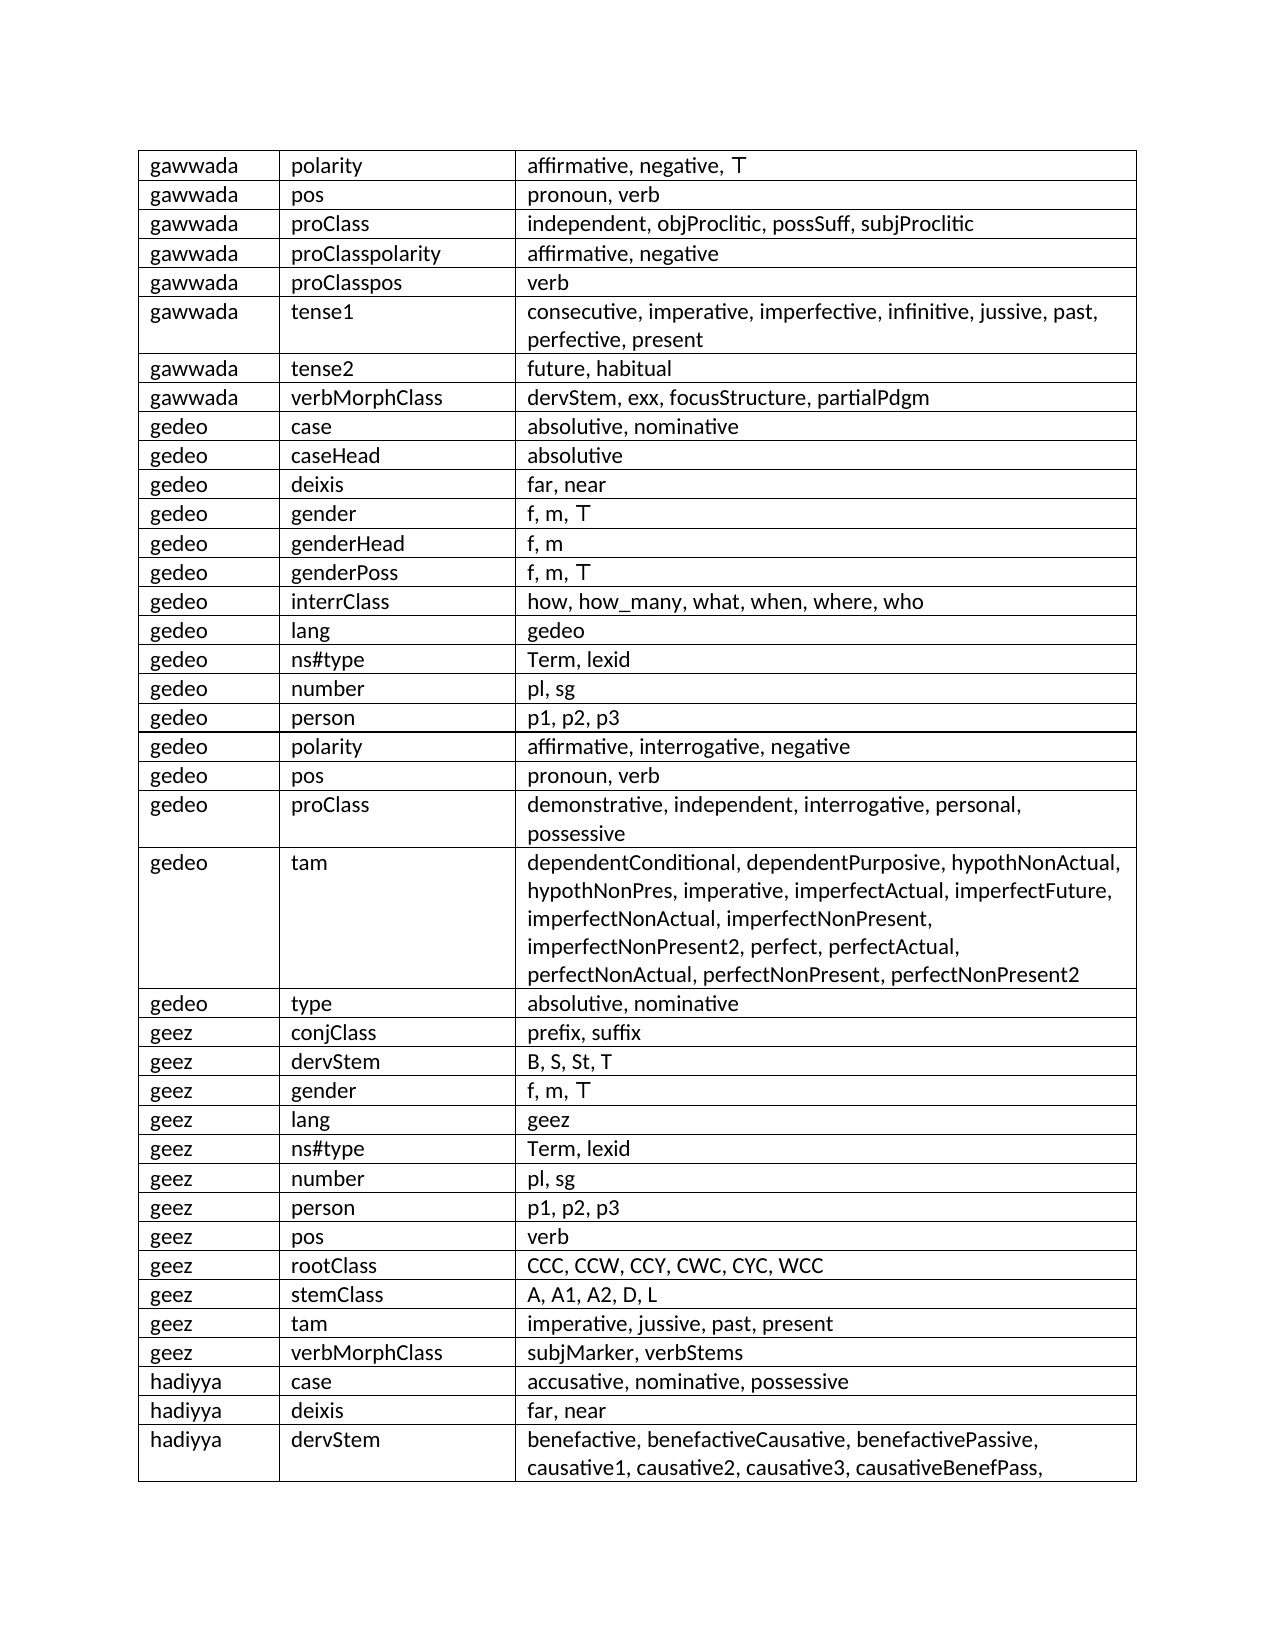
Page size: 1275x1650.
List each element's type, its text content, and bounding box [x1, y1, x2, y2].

table_cell gawwada [139, 268, 279, 296]
table_cell absolutive, nominative [516, 989, 1136, 1017]
table_cell gedeo [139, 733, 279, 761]
table_cell proClasspolarity [280, 239, 515, 267]
table_cell gender [280, 1076, 515, 1104]
table_cell tense2 [280, 354, 515, 382]
table_cell gawwada [139, 181, 279, 208]
table_cell genderHead [280, 529, 515, 557]
table_cell pronoun, verb [516, 762, 1136, 789]
table_cell verbMorphClass [280, 1338, 515, 1366]
table_cell how, how_many, what, when, where, who [516, 587, 1136, 615]
table_cell lang [280, 1106, 515, 1133]
table_cell ns#type [280, 1135, 515, 1163]
table_cell geez [139, 1047, 279, 1075]
table_cell B, S, St, T [516, 1047, 1136, 1075]
table_cell pl, sg [516, 674, 1136, 702]
table_cell pos [280, 762, 515, 789]
table_cell geez [139, 1164, 279, 1192]
table_cell gawwada [139, 151, 279, 179]
table_cell demonstrative, independent, interrogative, personal, possessive [516, 791, 1136, 847]
table_cell gawwada [139, 354, 279, 382]
table_cell dervStem [280, 1047, 515, 1075]
table_cell Term, lexid [516, 645, 1136, 673]
table_cell pronoun, verb [516, 181, 1136, 208]
table_cell geez [139, 1193, 279, 1221]
table_cell gawwada [139, 239, 279, 267]
table_cell dependentConditional, dependentPurposive, hypothNonActual, hypothNonPres, imperative, imperfectActual, imperfectFuture, imperfectNonActual, imperfectNonPresent, imperfectNonPresent2, perfect, perfectActual, perfectNonActual, perfectNonPresent, perfectNonPresent2 [516, 848, 1136, 988]
table_cell gawwada [139, 383, 279, 411]
table_cell person [280, 1193, 515, 1221]
table_cell stemClass [280, 1280, 515, 1308]
table_cell case [280, 1367, 515, 1395]
table_cell rootClass [280, 1251, 515, 1279]
table_cell geez [139, 1135, 279, 1163]
table_cell geez [516, 1106, 1136, 1133]
table_cell absolutive, nominative [516, 412, 1136, 440]
table_cell affirmative, interrogative, negative [516, 733, 1136, 761]
table_cell absolutive [516, 441, 1136, 469]
table_cell hadiyya [139, 1396, 279, 1424]
table_cell person [280, 704, 515, 731]
table_cell f, m [516, 529, 1136, 557]
table_cell tam [280, 848, 515, 988]
table_cell verb [516, 1222, 1136, 1250]
table_cell proClass [280, 210, 515, 238]
table_cell pl, sg [516, 1164, 1136, 1192]
table_cell geez [139, 1251, 279, 1279]
table_cell gedeo [139, 470, 279, 498]
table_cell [516, 1425, 1136, 1481]
table_cell gedeo [139, 791, 279, 847]
table_cell gedeo [139, 529, 279, 557]
table_cell gedeo [139, 848, 279, 988]
table_cell p1, p2, p3 [516, 704, 1136, 731]
table_cell p1, p2, p3 [516, 1193, 1136, 1221]
table_cell pos [280, 1222, 515, 1250]
table_cell pos [280, 181, 515, 208]
table_cell independent, objProclitic, possSuff, subjProclitic [516, 210, 1136, 238]
table_cell CCC, CCW, CCY, CWC, CYC, WCC [516, 1251, 1136, 1279]
table_cell number [280, 674, 515, 702]
table_cell far, near [516, 1396, 1136, 1424]
table_cell geez [139, 1309, 279, 1337]
table_cell hadiyya [139, 1425, 279, 1481]
table_cell accusative, nominative, possessive [516, 1367, 1136, 1395]
table_cell geez [139, 1018, 279, 1046]
table_cell gawwada [139, 297, 279, 353]
table_cell gedeo [139, 587, 279, 615]
table_cell gedeo [139, 499, 279, 528]
table_cell case [280, 412, 515, 440]
table_cell gender [280, 499, 515, 528]
table_cell proClass [280, 791, 515, 847]
table_cell gedeo [139, 704, 279, 731]
table_cell geez [139, 1106, 279, 1133]
table_cell dervStem [280, 1425, 515, 1481]
table_cell ns#type [280, 645, 515, 673]
table_cell imperative, jussive, past, present [516, 1309, 1136, 1337]
table_cell tam [280, 1309, 515, 1337]
table_cell caseHead [280, 441, 515, 469]
table_cell gedeo [139, 558, 279, 586]
table_cell A, A1, A2, D, L [516, 1280, 1136, 1308]
table_cell gedeo [139, 674, 279, 702]
table_cell gedeo [139, 989, 279, 1017]
table_cell verb [516, 268, 1136, 296]
table_cell lang [280, 616, 515, 644]
table_cell deixis [280, 1396, 515, 1424]
table_cell gedeo [516, 616, 1136, 644]
table_cell consecutive, imperative, imperfective, infinitive, jussive, past, perfective, present [516, 297, 1136, 353]
table_cell geez [139, 1338, 279, 1366]
table_cell gedeo [139, 645, 279, 673]
table_cell gawwada [139, 210, 279, 238]
table_cell hadiyya [139, 1367, 279, 1395]
table_cell verbMorphClass [280, 383, 515, 411]
table_cell Term, lexid [516, 1135, 1136, 1163]
table_cell tense1 [280, 297, 515, 353]
table_cell geez [139, 1222, 279, 1250]
table_cell future, habitual [516, 354, 1136, 382]
table_cell subjMarker, verbStems [516, 1338, 1136, 1366]
table_cell gedeo [139, 762, 279, 789]
table_cell prefix, suffix [516, 1018, 1136, 1046]
table_cell f, m, ⊤ [516, 558, 1136, 586]
table_cell gedeo [139, 616, 279, 644]
table_cell polarity [280, 733, 515, 761]
table_cell interrClass [280, 587, 515, 615]
table_cell f, m, ⊤ [516, 1076, 1136, 1104]
table_cell gedeo [139, 412, 279, 440]
table_cell gedeo [139, 441, 279, 469]
table_cell f, m, ⊤ [516, 499, 1136, 528]
table_cell proClasspos [280, 268, 515, 296]
table_cell type [280, 989, 515, 1017]
table_cell number [280, 1164, 515, 1192]
table_cell geez [139, 1076, 279, 1104]
table_cell genderPoss [280, 558, 515, 586]
table_cell conjClass [280, 1018, 515, 1046]
table_cell affirmative, negative, ⊤ [516, 151, 1136, 179]
table_cell affirmative, negative [516, 239, 1136, 267]
table_cell deixis [280, 470, 515, 498]
table_cell dervStem, exx, focusStructure, partialPdgm [516, 383, 1136, 411]
table_cell polarity [280, 151, 515, 179]
table_cell far, near [516, 470, 1136, 498]
table_cell geez [139, 1280, 279, 1308]
